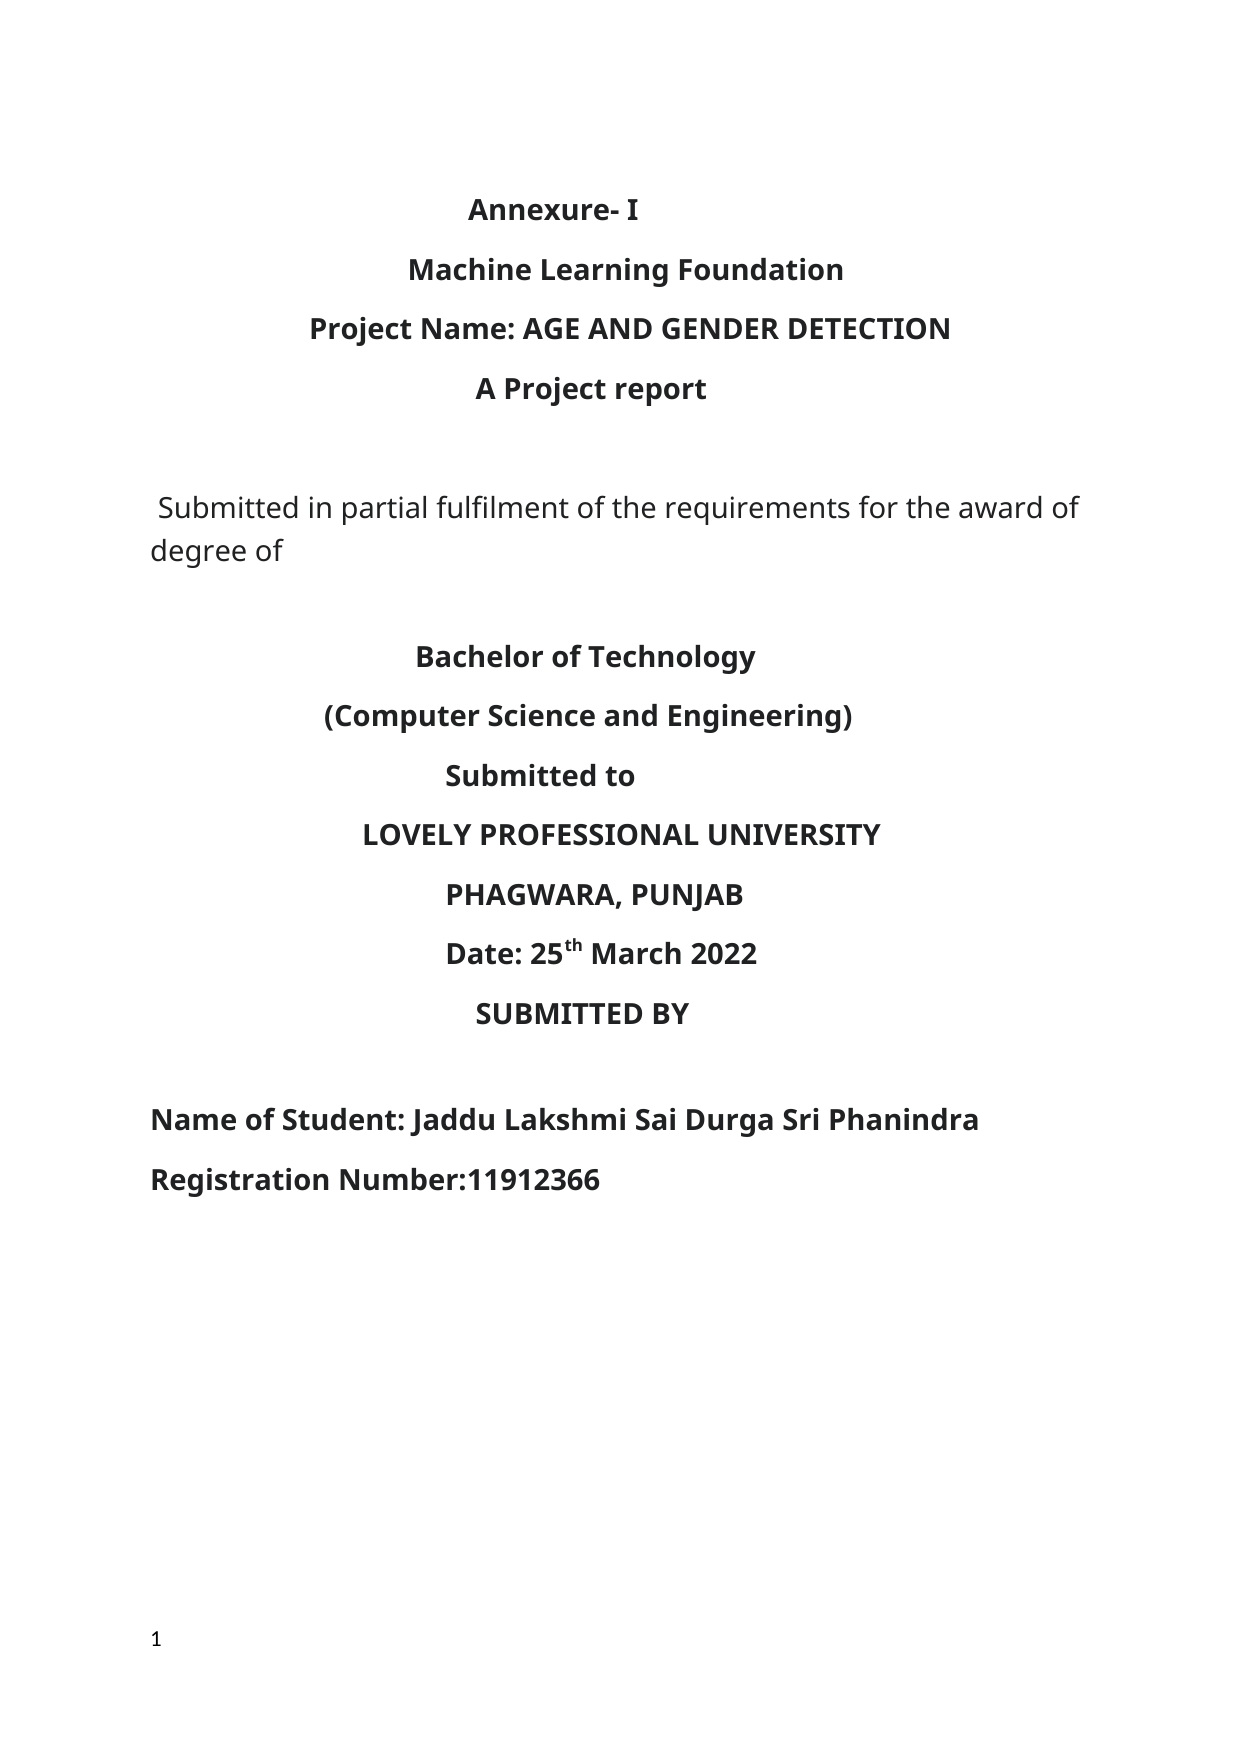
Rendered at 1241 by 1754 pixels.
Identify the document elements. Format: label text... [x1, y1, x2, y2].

text Submitted in partial fulfilment of the requirements for the award of degree of [150, 487, 1090, 569]
text Submitted to [150, 755, 1090, 795]
text Machine Learning Foundation [150, 249, 1090, 289]
text Registration Number:11912366 [150, 1159, 1090, 1199]
text Bachelor of Technology [150, 636, 1090, 676]
text LOVELY PROFESSIONAL UNIVERSITY [150, 815, 1090, 854]
text Annexure- I [150, 190, 1090, 229]
text (Computer Science and Engineering) [150, 696, 1090, 735]
text Name of Student: Jaddu Lakshmi Sai Durga Sri Phanindra [150, 1099, 1090, 1139]
text A Project report [150, 368, 1090, 408]
text Date: 25th March 2022 [150, 934, 1090, 973]
text Project Name: AGE AND GENDER DETECTION [150, 309, 1090, 348]
text SUBMITTED BY [150, 993, 1090, 1033]
text PHAGWARA, PUNJAB [150, 874, 1090, 914]
